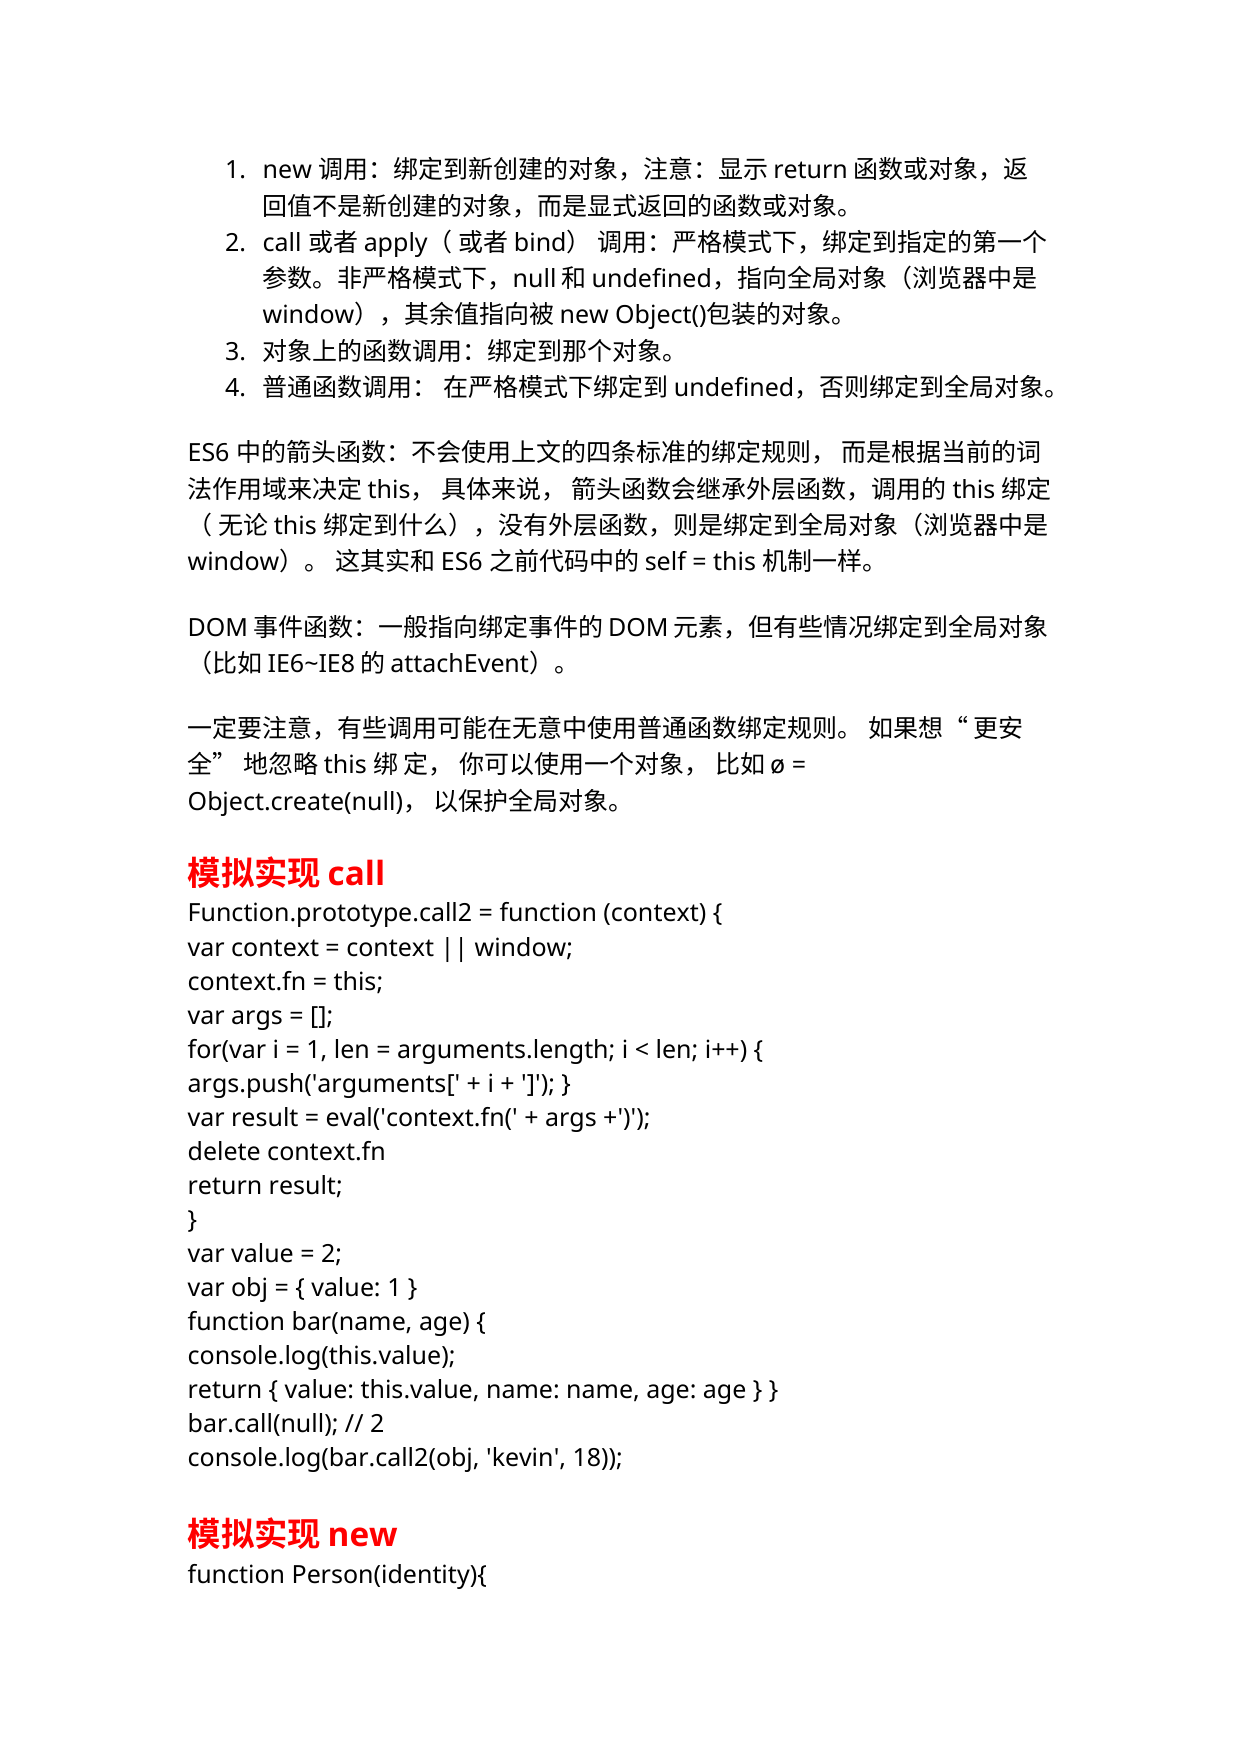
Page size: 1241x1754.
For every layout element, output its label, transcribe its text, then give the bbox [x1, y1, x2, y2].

text var obj = { value: 1 } [187, 1270, 1053, 1304]
text var result = eval('context.fn(' + args +')'); [187, 1099, 1053, 1133]
list 对象上的函数调用：绑定到那个对象。 [225, 331, 1053, 367]
text 模拟实现new [187, 1508, 1053, 1557]
text function Person(identity){ [187, 1557, 1053, 1591]
text context.fn = this; [187, 963, 1053, 997]
text for(var i = 1, len = arguments.length; i < len; i++) { [187, 1031, 1053, 1065]
list call 或者 apply（ 或者 bind） 调用：严格模式下，绑定到指定的第一个参数。非严格模式下，null和undefined，指向全局对象（浏览器中是window），其余值指向被new Object()包装的对象。 [225, 222, 1053, 331]
text return result; [187, 1168, 1053, 1202]
text ES6 中的箭头函数：不会使用上文的四条标准的绑定规则， 而是根据当前的词法作用域来决定this， 具体来说， 箭头函数会继承外层函数，调用的 this 绑定（ 无论 this 绑定到什么），没有外层函数，则是绑定到全局对象（浏览器中是window）。 这其实和 ES6 之前代码中的 self = this 机制一样。 [187, 433, 1053, 578]
text var value = 2; [187, 1236, 1053, 1270]
text args.push('arguments[' + i + ']'); } [187, 1065, 1053, 1099]
text var args = []; [187, 997, 1053, 1031]
text return { value: this.value, name: name, age: age } } [187, 1372, 1053, 1406]
text bar.call(null); // 2 [187, 1406, 1053, 1440]
text 一定要注意，有些调用可能在无意中使用普通函数绑定规则。 如果想“ 更安全” 地忽略 this 绑 定， 你可以使用一个对象， 比如ø = Object.create(null)， 以保护全局对象。 [187, 709, 1053, 817]
text DOM事件函数：一般指向绑定事件的DOM元素，但有些情况绑定到全局对象（比如IE6~IE8的attachEvent）。 [187, 607, 1053, 679]
text console.log(bar.call2(obj, 'kevin', 18)); [187, 1440, 1053, 1474]
text 模拟实现call [187, 847, 1053, 895]
text var context = context || window; [187, 929, 1053, 963]
text } [187, 1202, 1053, 1236]
text Function.prototype.call2 = function (context) { [187, 895, 1053, 929]
text function bar(name, age) { [187, 1304, 1053, 1338]
list 普通函数调用： 在严格模式下绑定到 undefined，否则绑定到全局对象。 [225, 367, 1053, 404]
text delete context.fn [187, 1133, 1053, 1168]
text console.log(this.value); [187, 1338, 1053, 1372]
list new 调用：绑定到新创建的对象，注意：显示return函数或对象，返回值不是新创建的对象，而是显式返回的函数或对象。 [225, 150, 1053, 222]
